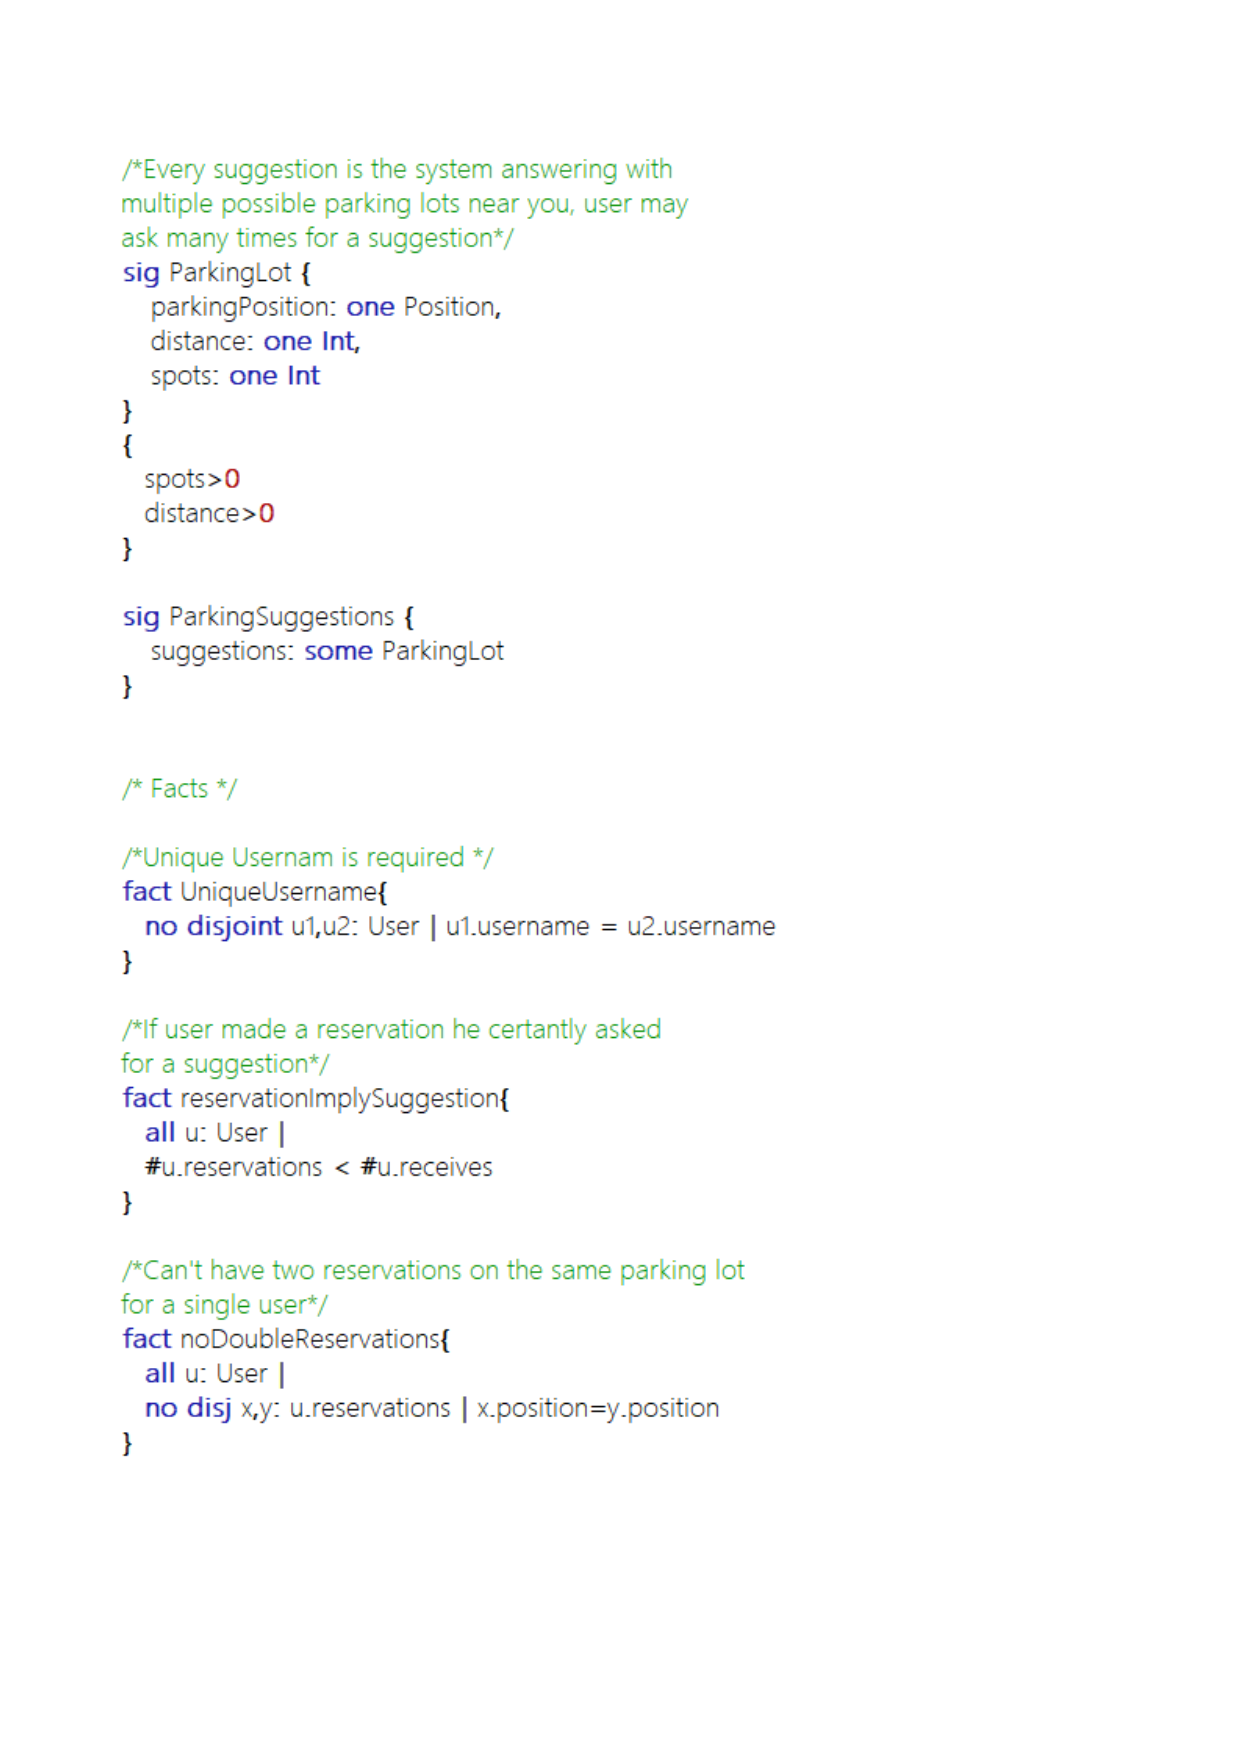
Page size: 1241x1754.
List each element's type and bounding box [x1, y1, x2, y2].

picture [118, 147, 1042, 1489]
